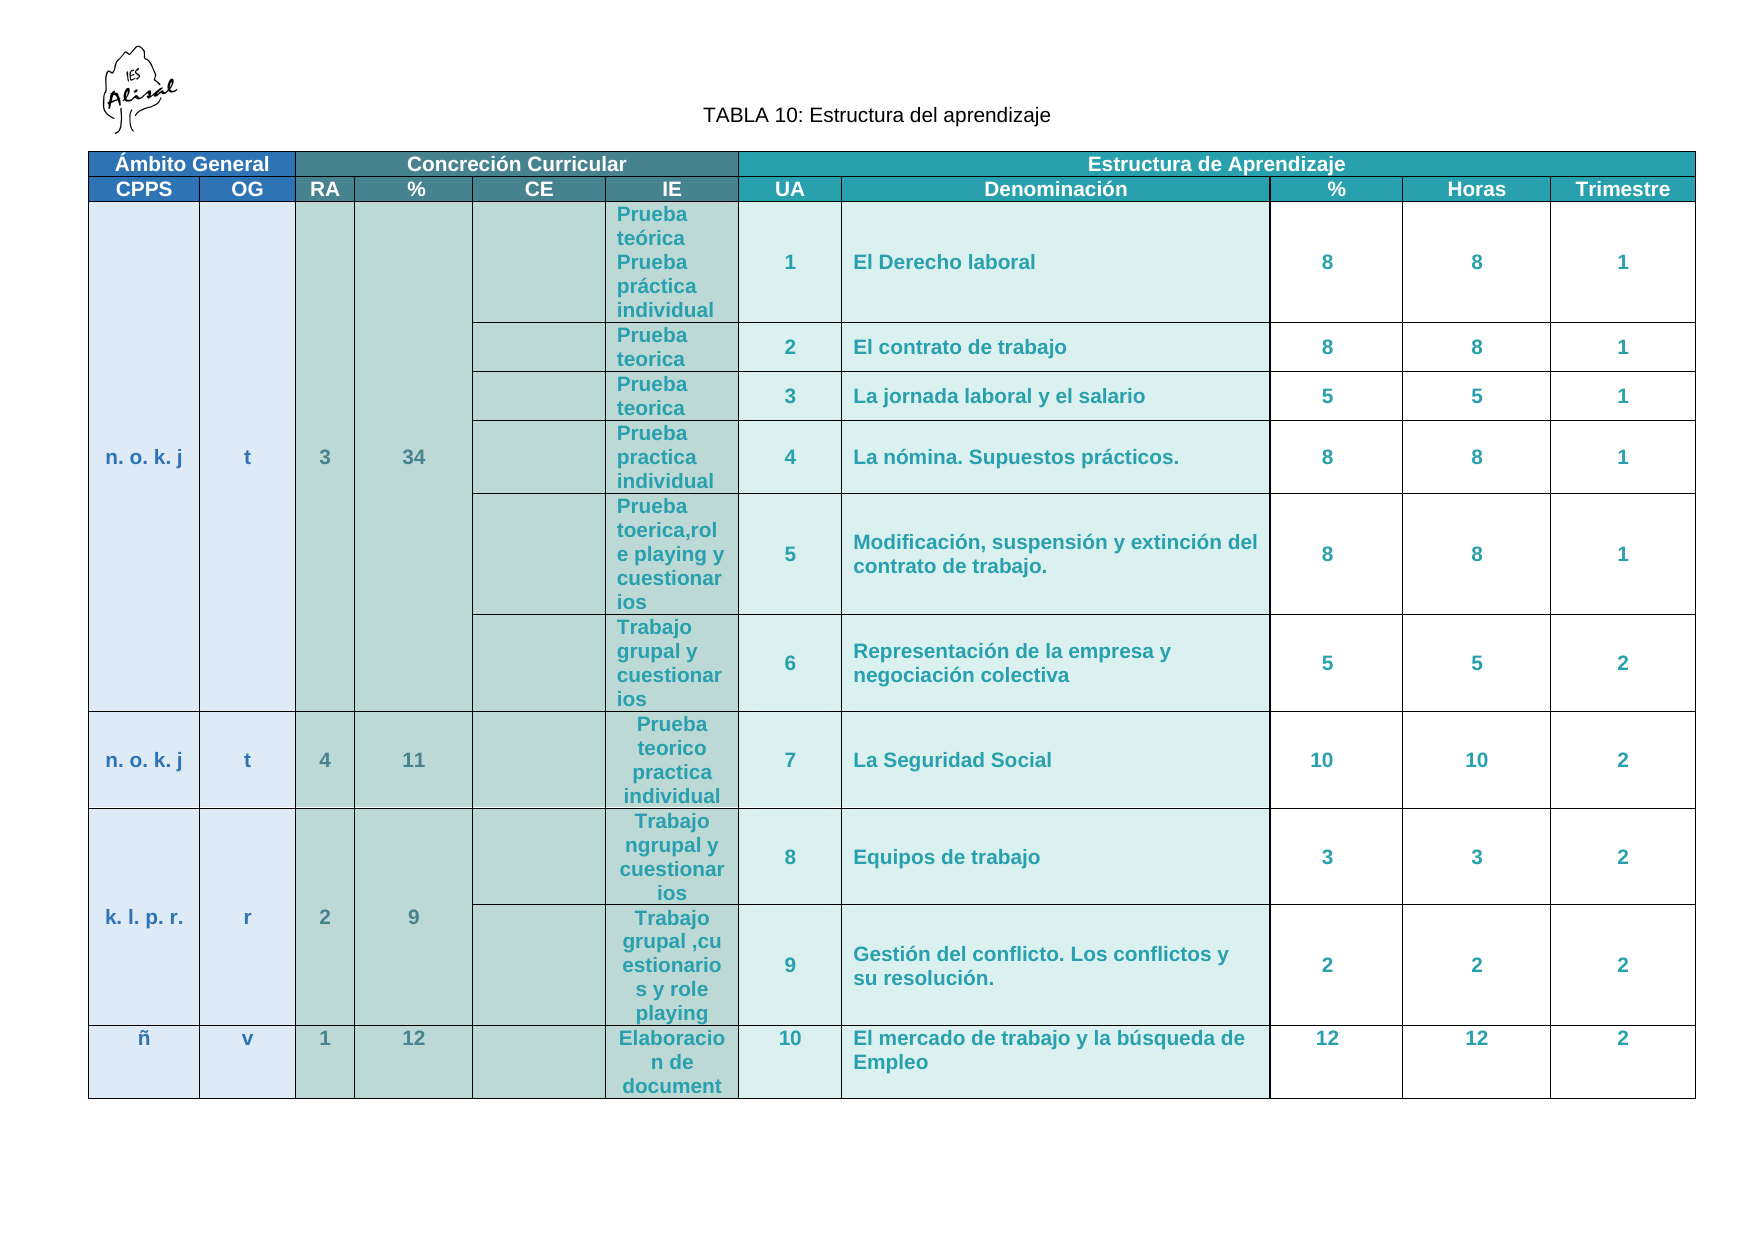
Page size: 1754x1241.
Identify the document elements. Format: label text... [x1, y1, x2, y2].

table_cell 1 [296, 1026, 354, 1098]
table_cell Horas [1403, 177, 1550, 201]
table_cell 10 [1271, 712, 1402, 807]
table_cell % [355, 177, 472, 201]
table_cell 8 [1271, 202, 1402, 322]
table_cell 8 [1271, 494, 1402, 614]
table_cell 2 [1551, 809, 1695, 904]
table_cell 1 [1551, 323, 1695, 371]
table_cell v [200, 1026, 295, 1098]
table_cell 1 [1551, 202, 1695, 322]
table_cell r [200, 809, 295, 1025]
table_cell [473, 905, 605, 1025]
table_cell Prueba toerica,role playing y cuestionarios [606, 494, 738, 614]
table_cell 2 [1271, 905, 1402, 1025]
table_cell 3 [1271, 809, 1402, 904]
table_cell Elaboracion de documentacion [606, 1026, 738, 1098]
table_cell 2 [1551, 905, 1695, 1025]
table_cell % [1271, 177, 1402, 201]
table_cell El mercado de trabajo y la búsqueda de Empleo [842, 1026, 1269, 1098]
table_cell [473, 809, 605, 904]
table_cell [473, 372, 605, 420]
table_cell Prueba teorico practica individual [606, 712, 738, 807]
table_cell 12 [1403, 1026, 1550, 1098]
table_cell El contrato de trabajo [842, 323, 1269, 371]
table_cell UA [739, 177, 841, 201]
table_cell [473, 323, 605, 371]
table_cell [473, 712, 605, 807]
table_cell CE [473, 177, 605, 201]
table_cell 5 [1403, 372, 1550, 420]
table_cell Trabajo grupal ,cuestionarios y role playing [606, 905, 738, 1025]
table_cell Prueba teórica Prueba práctica individual [606, 202, 738, 322]
table_cell OG [200, 177, 295, 201]
table_cell 2 [1551, 712, 1695, 807]
table_cell k. l. p. r. [89, 809, 199, 1025]
table_cell Equipos de trabajo [842, 809, 1269, 904]
table_cell [473, 421, 605, 493]
table_cell 1 [739, 202, 841, 322]
table_cell 6 [739, 615, 841, 711]
table_cell RA [296, 177, 354, 201]
table_cell 4 [739, 421, 841, 493]
table_cell t [200, 202, 295, 711]
table_cell 1 [1551, 421, 1695, 493]
table_cell 12 [1271, 1026, 1402, 1098]
table_cell 10 [739, 1026, 841, 1098]
table_cell 2 [1551, 615, 1695, 711]
table_cell 2 [1551, 1026, 1695, 1098]
table_cell 8 [1271, 421, 1402, 493]
table_header Estructura de Aprendizaje [739, 152, 1695, 176]
table_cell ñ [89, 1026, 199, 1098]
table_cell 5 [1403, 615, 1550, 711]
table_cell 8 [1271, 323, 1402, 371]
table_cell 11 [355, 712, 472, 807]
table_cell Trabajo grupal y cuestionarios [606, 615, 738, 711]
table_cell Denominación [842, 177, 1269, 201]
table_cell 12 [355, 1026, 472, 1098]
table_cell 9 [355, 809, 472, 1025]
table_cell 34 [355, 202, 472, 711]
table_cell El Derecho laboral [842, 202, 1269, 322]
table_cell 8 [1403, 421, 1550, 493]
table_cell Modificación, suspensión y extinción del contrato de trabajo. [842, 494, 1269, 614]
table_cell n. o. k. j [89, 202, 199, 711]
table_cell [473, 494, 605, 614]
table_cell 3 [296, 202, 354, 711]
table_cell [473, 202, 605, 322]
table_header Concreción Curricular [296, 152, 738, 176]
table_cell 2 [739, 323, 841, 371]
table_cell 1 [1551, 372, 1695, 420]
table_cell IE [606, 177, 738, 201]
table_cell [473, 1026, 605, 1098]
table_cell La Seguridad Social [842, 712, 1269, 807]
table_header Ámbito General [89, 152, 295, 176]
table_cell 9 [739, 905, 841, 1025]
table_cell 1 [1551, 494, 1695, 614]
table_cell La jornada laboral y el salario [842, 372, 1269, 420]
table_cell 8 [739, 809, 841, 904]
table_cell t [200, 712, 295, 807]
table_cell Trabajo ngrupal y cuestionarios [606, 809, 738, 904]
table_cell 8 [1403, 494, 1550, 614]
table_cell 10 [1403, 712, 1550, 807]
table_cell Prueba teorica [606, 323, 738, 371]
table_cell [473, 615, 605, 711]
table_cell Gestión del conflicto. Los conflictos y su resolución. [842, 905, 1269, 1025]
table_cell 8 [1403, 202, 1550, 322]
table_cell 4 [296, 712, 354, 807]
table_cell Prueba teorica [606, 372, 738, 420]
table_cell 5 [739, 494, 841, 614]
table_cell 3 [739, 372, 841, 420]
table_cell 2 [296, 809, 354, 1025]
table_cell 3 [1403, 809, 1550, 904]
table_cell n. o. k. j [89, 712, 199, 807]
table_cell 7 [739, 712, 841, 807]
table_cell Representación de la empresa y negociación colectiva [842, 615, 1269, 711]
text TABLA 10: Estructura del aprendizaje [89, 103, 1665, 127]
table_cell Prueba practica individual [606, 421, 738, 493]
table_cell 2 [1403, 905, 1550, 1025]
picture [88, 39, 184, 139]
table_cell Trimestre [1551, 177, 1695, 201]
table_cell La nómina. Supuestos prácticos. [842, 421, 1269, 493]
table_cell 8 [1403, 323, 1550, 371]
table_cell CPPS [89, 177, 199, 201]
table_cell 5 [1271, 615, 1402, 711]
table_cell 5 [1271, 372, 1402, 420]
